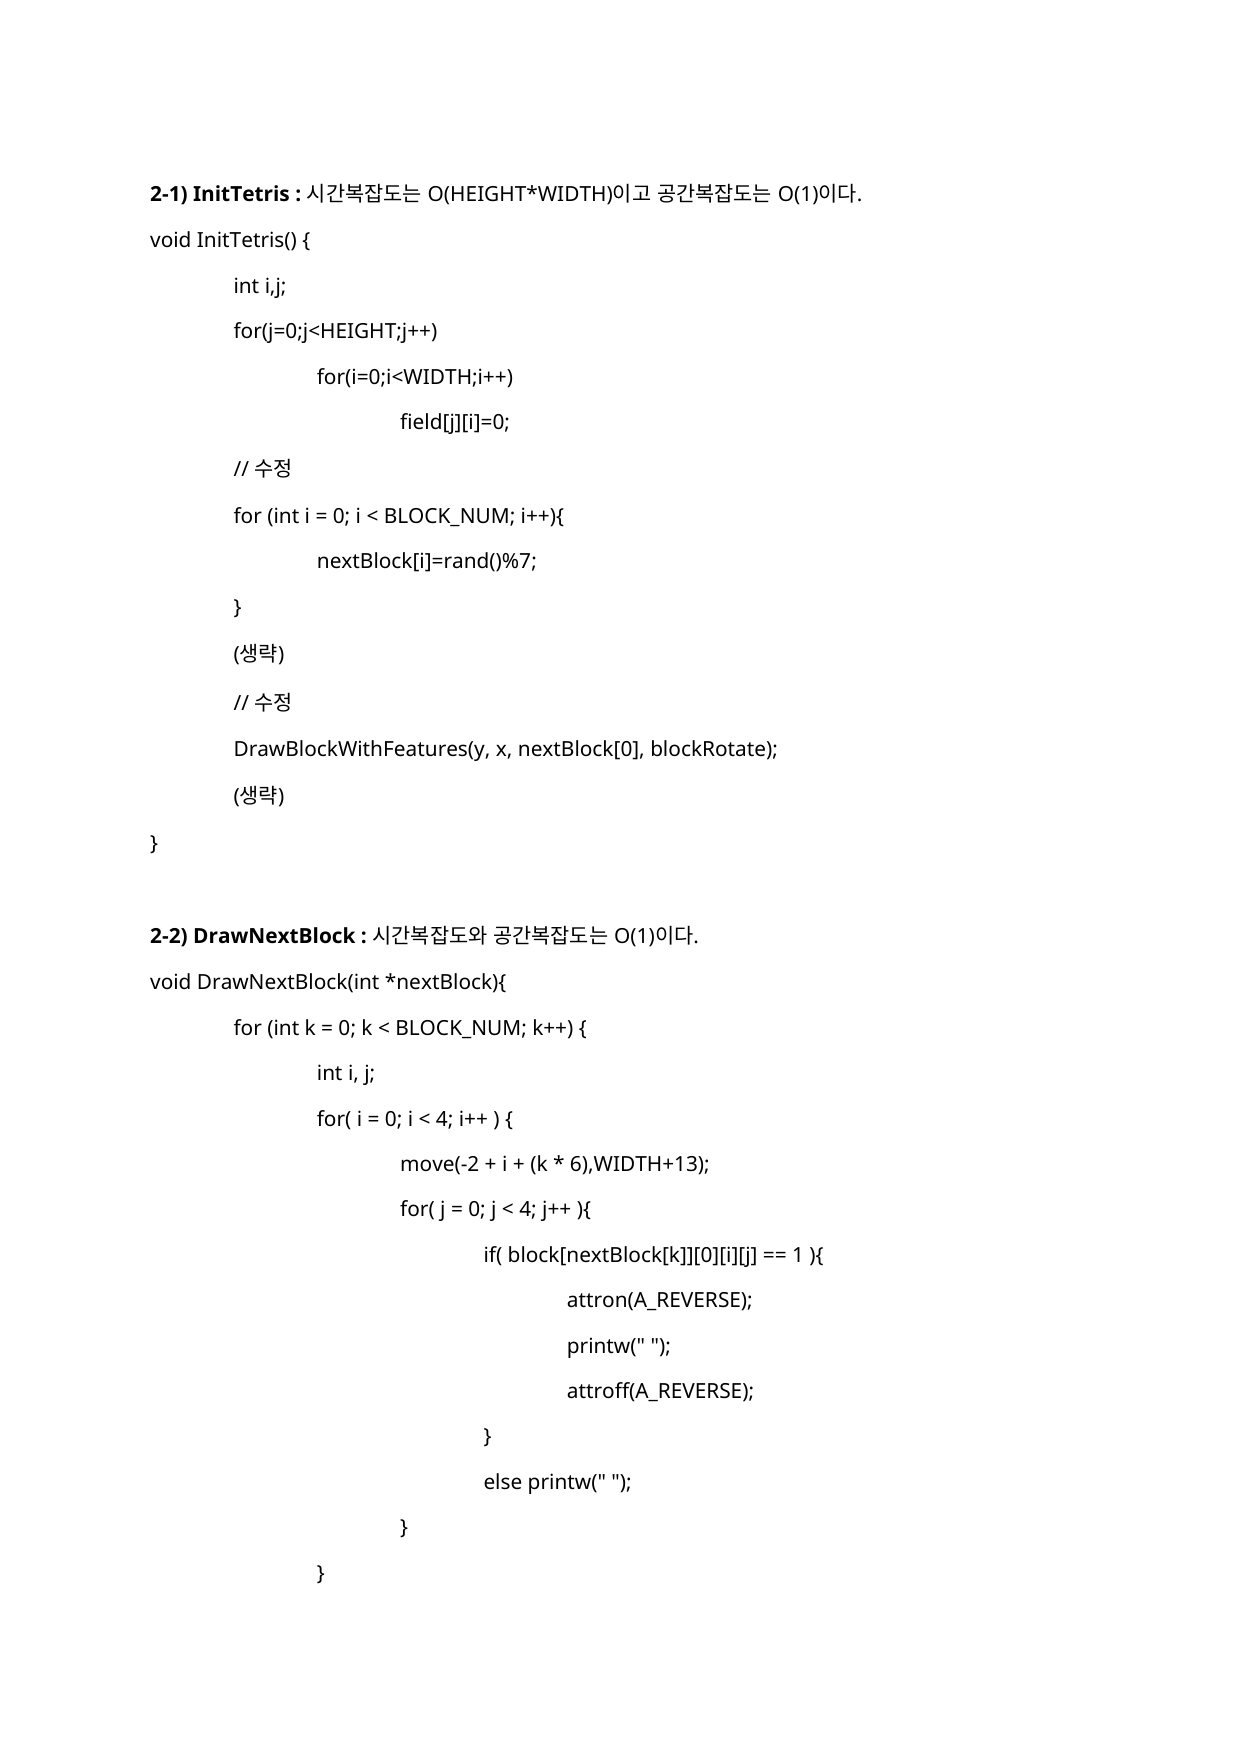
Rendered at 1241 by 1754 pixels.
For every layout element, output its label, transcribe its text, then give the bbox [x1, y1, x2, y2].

text nextBlock[i]=rand()%7; [150, 547, 1090, 575]
text } [150, 1558, 1090, 1586]
text void DrawNextBlock(int *nextBlock){ [150, 967, 1090, 996]
text for(i=0;i<WIDTH;i++) [150, 362, 1090, 390]
text else printw(" "); [150, 1467, 1090, 1495]
text field[j][i]=0; [150, 407, 1090, 436]
text } [150, 1422, 1090, 1450]
text printw(" "); [150, 1331, 1090, 1359]
text } [150, 828, 1090, 857]
text 2-2) DrawNextBlock : 시간복잡도와 공간복잡도는 O(1)이다. [150, 919, 1090, 949]
text (생략) [150, 637, 1090, 668]
text move(-2 + i + (k * 6),WIDTH+13); [150, 1149, 1090, 1177]
text 2-1) InitTetris : 시간복잡도는 O(HEIGHT*WIDTH)이고 공간복잡도는 O(1)이다. [150, 177, 1090, 207]
text for(j=0;j<HEIGHT;j++) [150, 316, 1090, 345]
text attroff(A_REVERSE); [150, 1376, 1090, 1404]
text DrawBlockWithFeatures(y, x, nextBlock[0], blockRotate); [150, 734, 1090, 763]
text if( block[nextBlock[k]][0][i][j] == 1 ){ [150, 1240, 1090, 1268]
text int i, j; [150, 1058, 1090, 1087]
text for( j = 0; j < 4; j++ ){ [150, 1194, 1090, 1223]
text attron(A_REVERSE); [150, 1285, 1090, 1314]
text for (int i = 0; i < BLOCK_NUM; i++){ [150, 501, 1090, 529]
text void InitTetris() { [150, 226, 1090, 254]
text for (int k = 0; k < BLOCK_NUM; k++) { [150, 1013, 1090, 1041]
text (생략) [150, 780, 1090, 810]
text int i,j; [150, 271, 1090, 299]
text for( i = 0; i < 4; i++ ) { [150, 1104, 1090, 1132]
text // 수정 [150, 686, 1090, 716]
text // 수정 [150, 453, 1090, 483]
text } [150, 592, 1090, 620]
text } [150, 1512, 1090, 1541]
